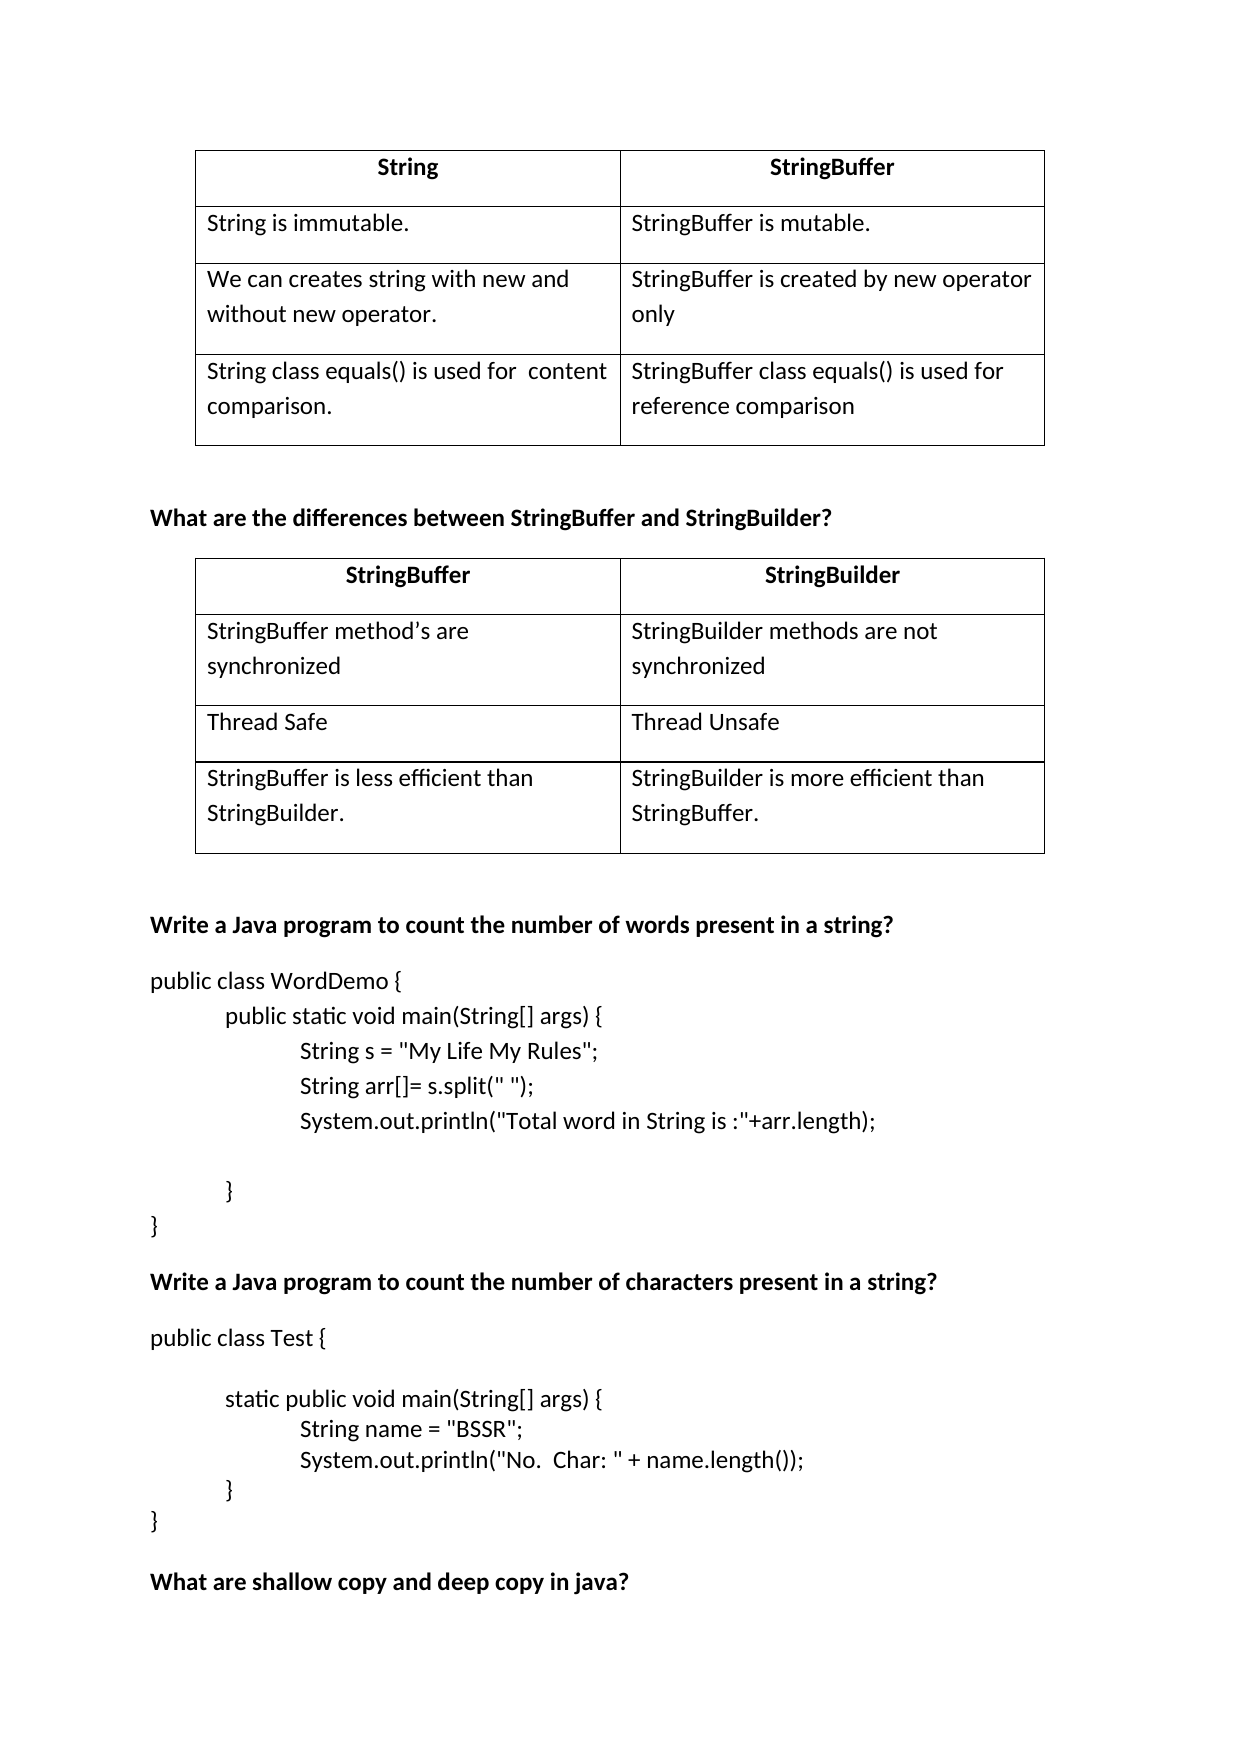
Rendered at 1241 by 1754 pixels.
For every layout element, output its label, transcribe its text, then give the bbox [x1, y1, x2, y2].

table_cell Thread Safe [196, 706, 620, 761]
table_cell StringBuffer is less efficient than StringBuilder. [196, 763, 620, 853]
table_cell String is immutable. [196, 207, 620, 262]
text } [150, 1475, 1090, 1505]
text What are the differences between StringBuffer and StringBuilder? [150, 502, 1090, 532]
table_cell StringBuffer method’s are synchronized [196, 615, 620, 705]
table_cell StringBuilder is more efficient than StringBuffer. [621, 763, 1044, 853]
table_header String [196, 151, 620, 206]
table_header StringBuffer [196, 559, 620, 614]
table_header StringBuilder [621, 559, 1044, 614]
table_header StringBuffer [621, 151, 1044, 206]
table_cell Thread Unsafe [621, 706, 1044, 761]
table_cell StringBuffer class equals() is used for reference comparison [621, 355, 1044, 445]
table_cell StringBuilder methods are not synchronized [621, 615, 1044, 705]
text System.out.println("No. Char: " + name.length()); [150, 1444, 1090, 1475]
text static public void main(String[] args) { [150, 1383, 1090, 1414]
text String name = "BSSR"; [150, 1414, 1090, 1444]
text What are shallow copy and deep copy in java? [150, 1566, 1090, 1597]
text Write a Java program to count the number of characters present in a string? [150, 1266, 1090, 1297]
text } [150, 1505, 1090, 1536]
text public class Test { [150, 1322, 1090, 1353]
table_cell StringBuffer is mutable. [621, 207, 1044, 262]
table_cell StringBuffer is created by new operator only [621, 264, 1044, 354]
text public class WordDemo { public static void main(String[] args) { String s = "My Life My Rules"; String arr[]= s.split(" "); System.out.println("Total word in String is :"+arr.length); } } [150, 965, 1090, 1241]
text Write a Java program to count the number of words present in a string? [150, 909, 1090, 940]
table_cell String class equals() is used for content comparison. [196, 355, 620, 445]
table_cell We can creates string with new and without new operator. [196, 264, 620, 354]
